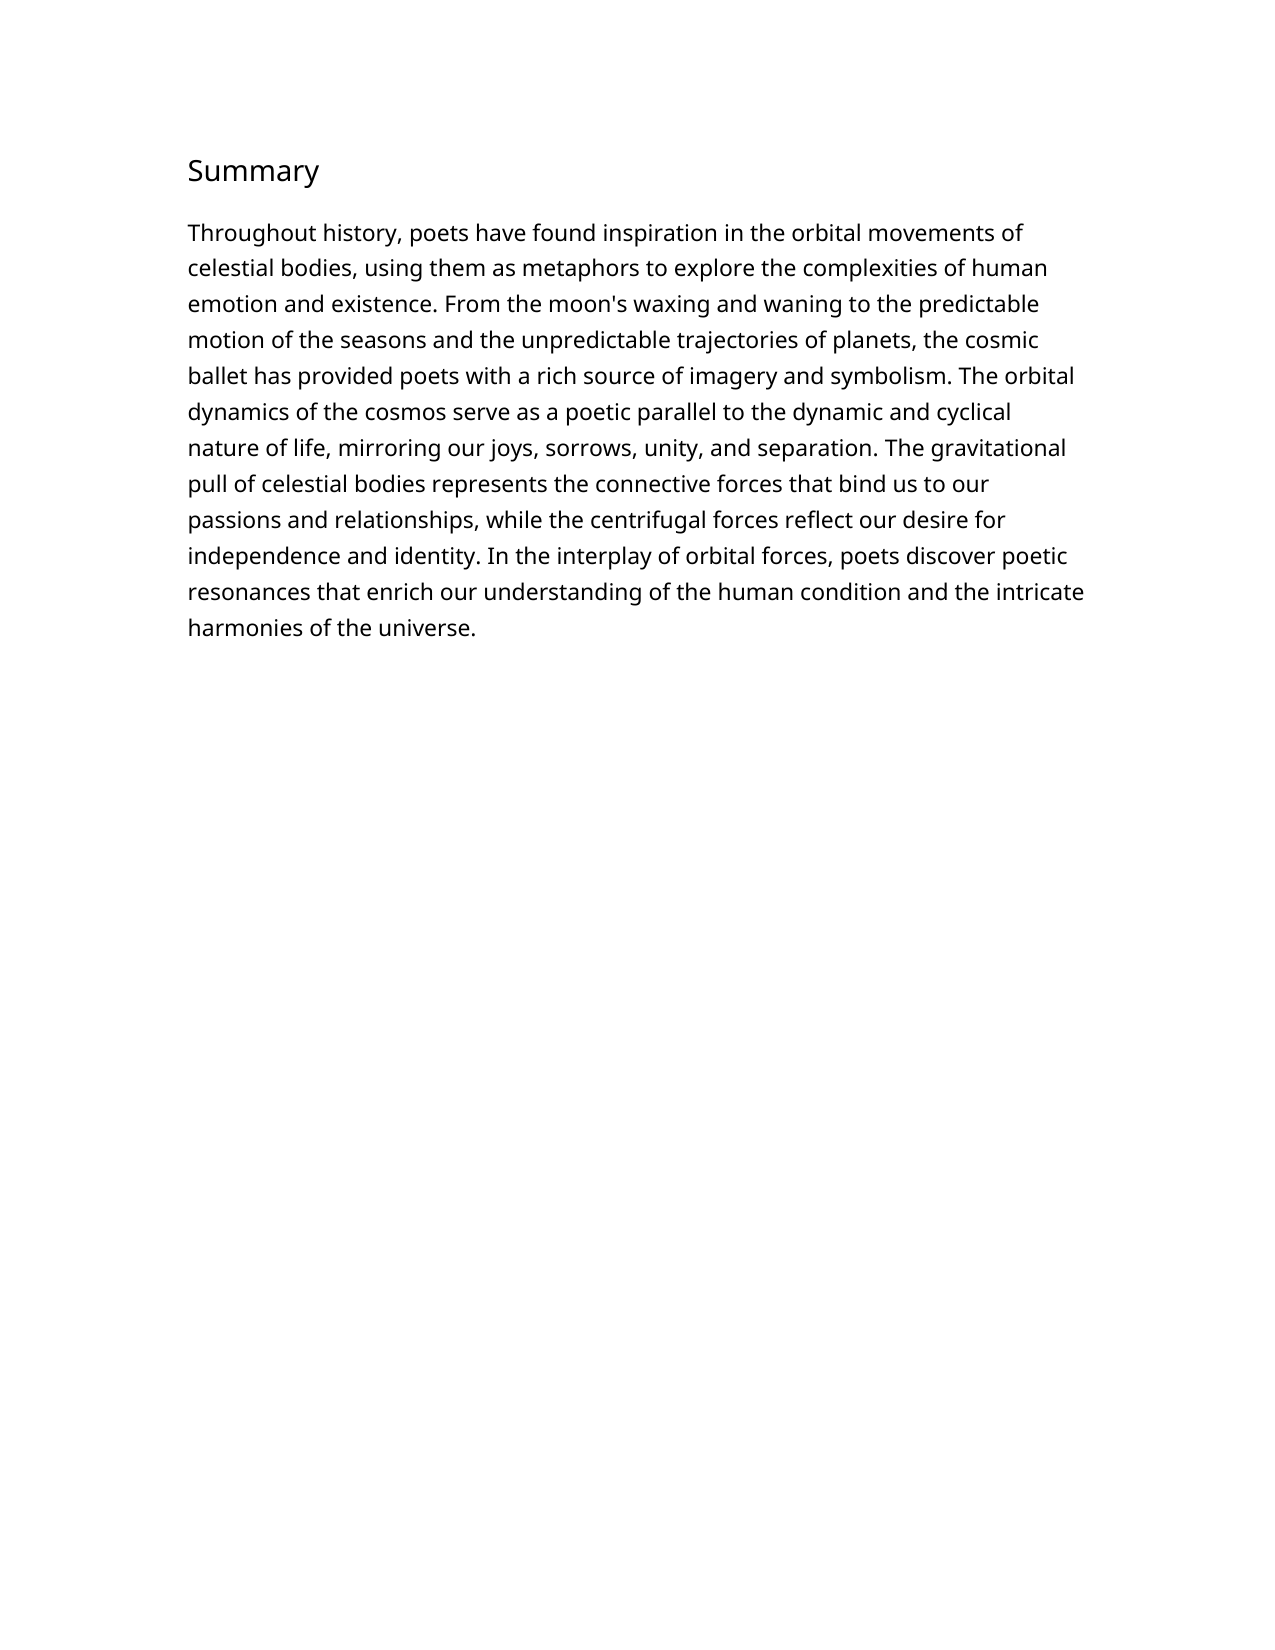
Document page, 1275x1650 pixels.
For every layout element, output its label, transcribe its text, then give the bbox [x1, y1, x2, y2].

text Summary [187, 150, 1087, 190]
text Throughout history, poets have found inspiration in the orbital movements of celestial bodies, using them as metaphors to explore the complexities of human emotion and existence. From the moon's waxing and waning to the predictable motion of the seasons and the unpredictable trajectories of planets, the cosmic ballet has provided poets with a rich source of imagery and symbolism. The orbital dynamics of the cosmos serve as a poetic parallel to the dynamic and cyclical nature of life, mirroring our joys, sorrows, unity, and separation. The gravitational pull of celestial bodies represents the connective forces that bind us to our passions and relationships, while the centrifugal forces reflect our desire for independence and identity. In the interplay of orbital forces, poets discover poetic resonances that enrich our understanding of the human condition and the intricate harmonies of the universe. [187, 216, 1087, 643]
